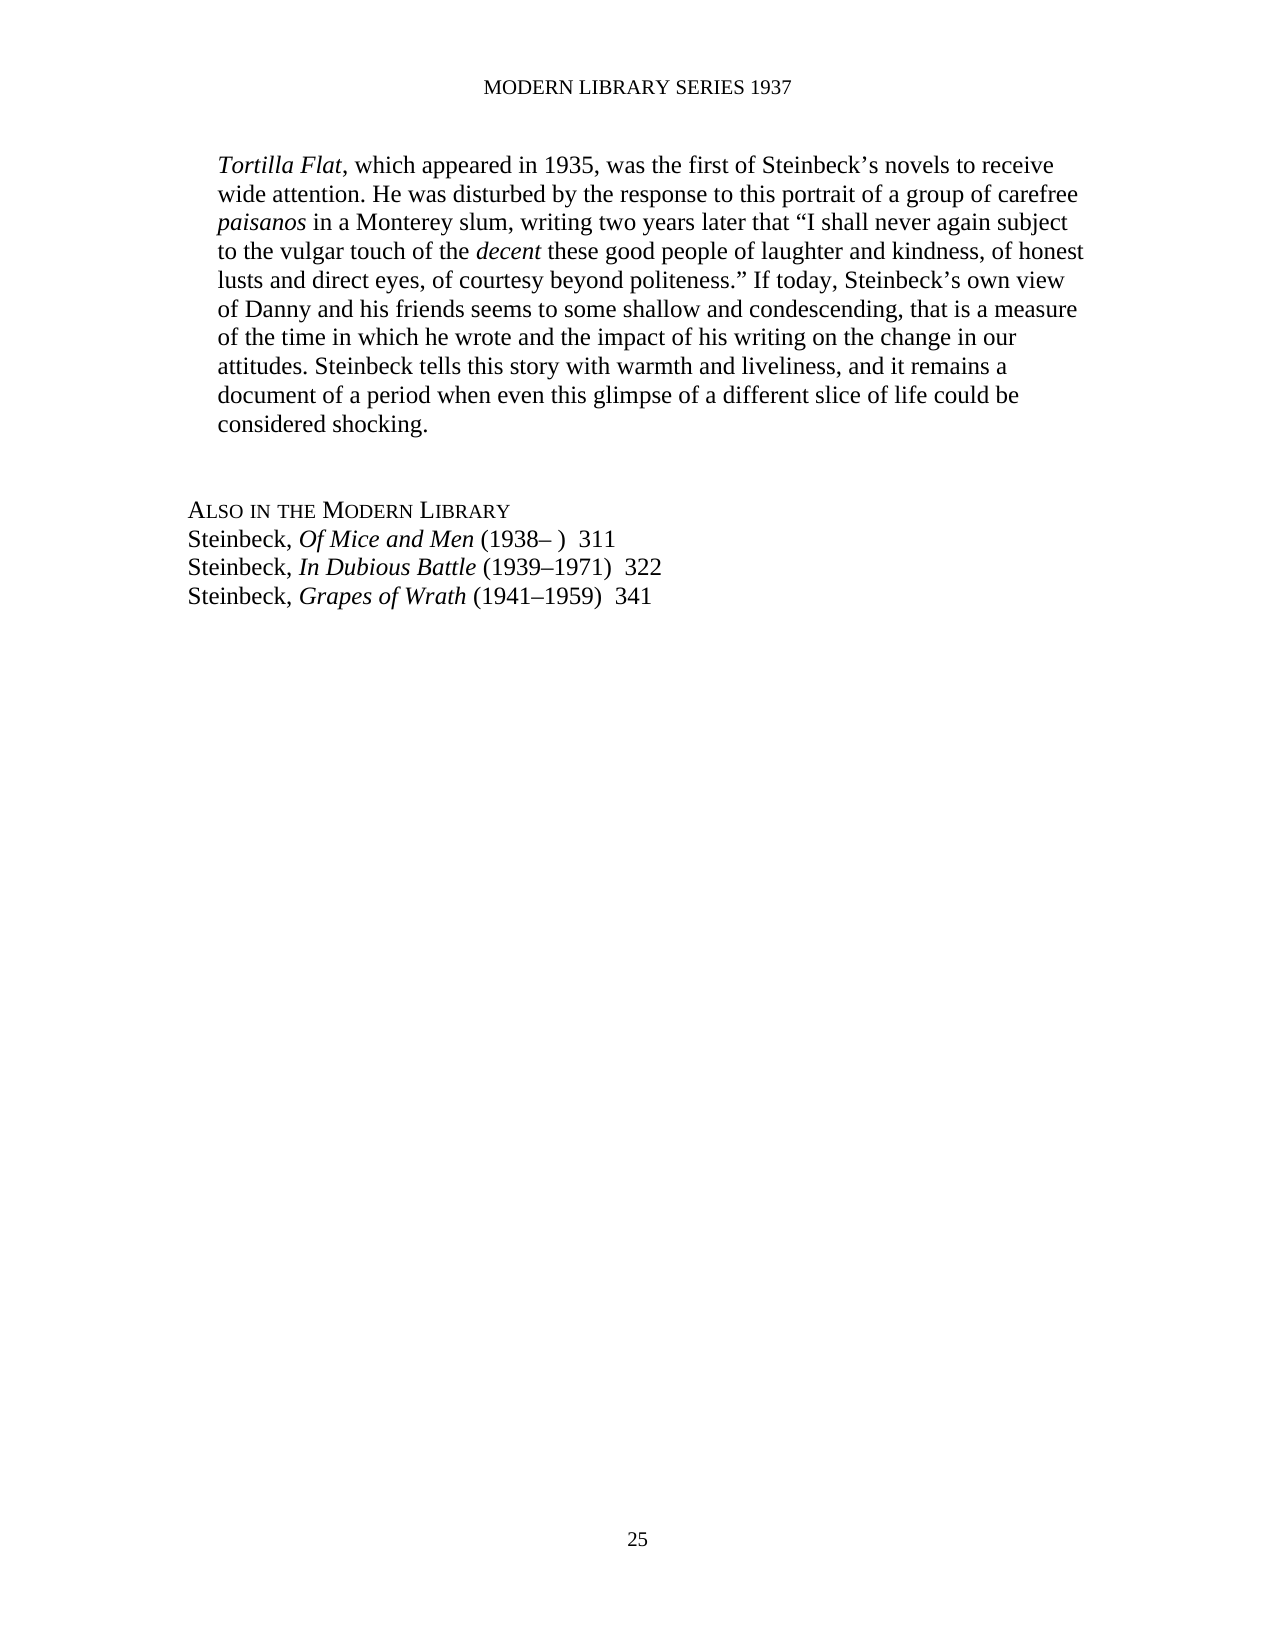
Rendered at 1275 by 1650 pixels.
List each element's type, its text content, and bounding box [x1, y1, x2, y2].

text Steinbeck, Of Mice and Men (1938– ) 311 [187, 524, 1087, 552]
text Also in the Modern Library [187, 495, 1087, 524]
text Tortilla Flat, which appeared in 1935, was the first of Steinbeck’s novels to receive wide attention. He was disturbed by the response to this portrait of a group of carefree paisanos in a Monterey slum, writing two years later that “I shall never again subject to the vulgar touch of the decent these good people of laughter and kindness, of honest lusts and direct eyes, of courtesy beyond politeness.” If today, Steinbeck’s own view of Danny and his friends seems to some shallow and condescending, that is a measure of the time in which he wrote and the impact of his writing on the change in our attitudes. Steinbeck tells this story with warmth and liveliness, and it remains a document of a period when even this glimpse of a different slice of life could be considered shocking. [217, 150, 1087, 437]
text Steinbeck, In Dubious Battle (1939–1971) 322 [187, 552, 1087, 581]
text Steinbeck, Grapes of Wrath (1941–1959) 341 [187, 581, 1087, 610]
